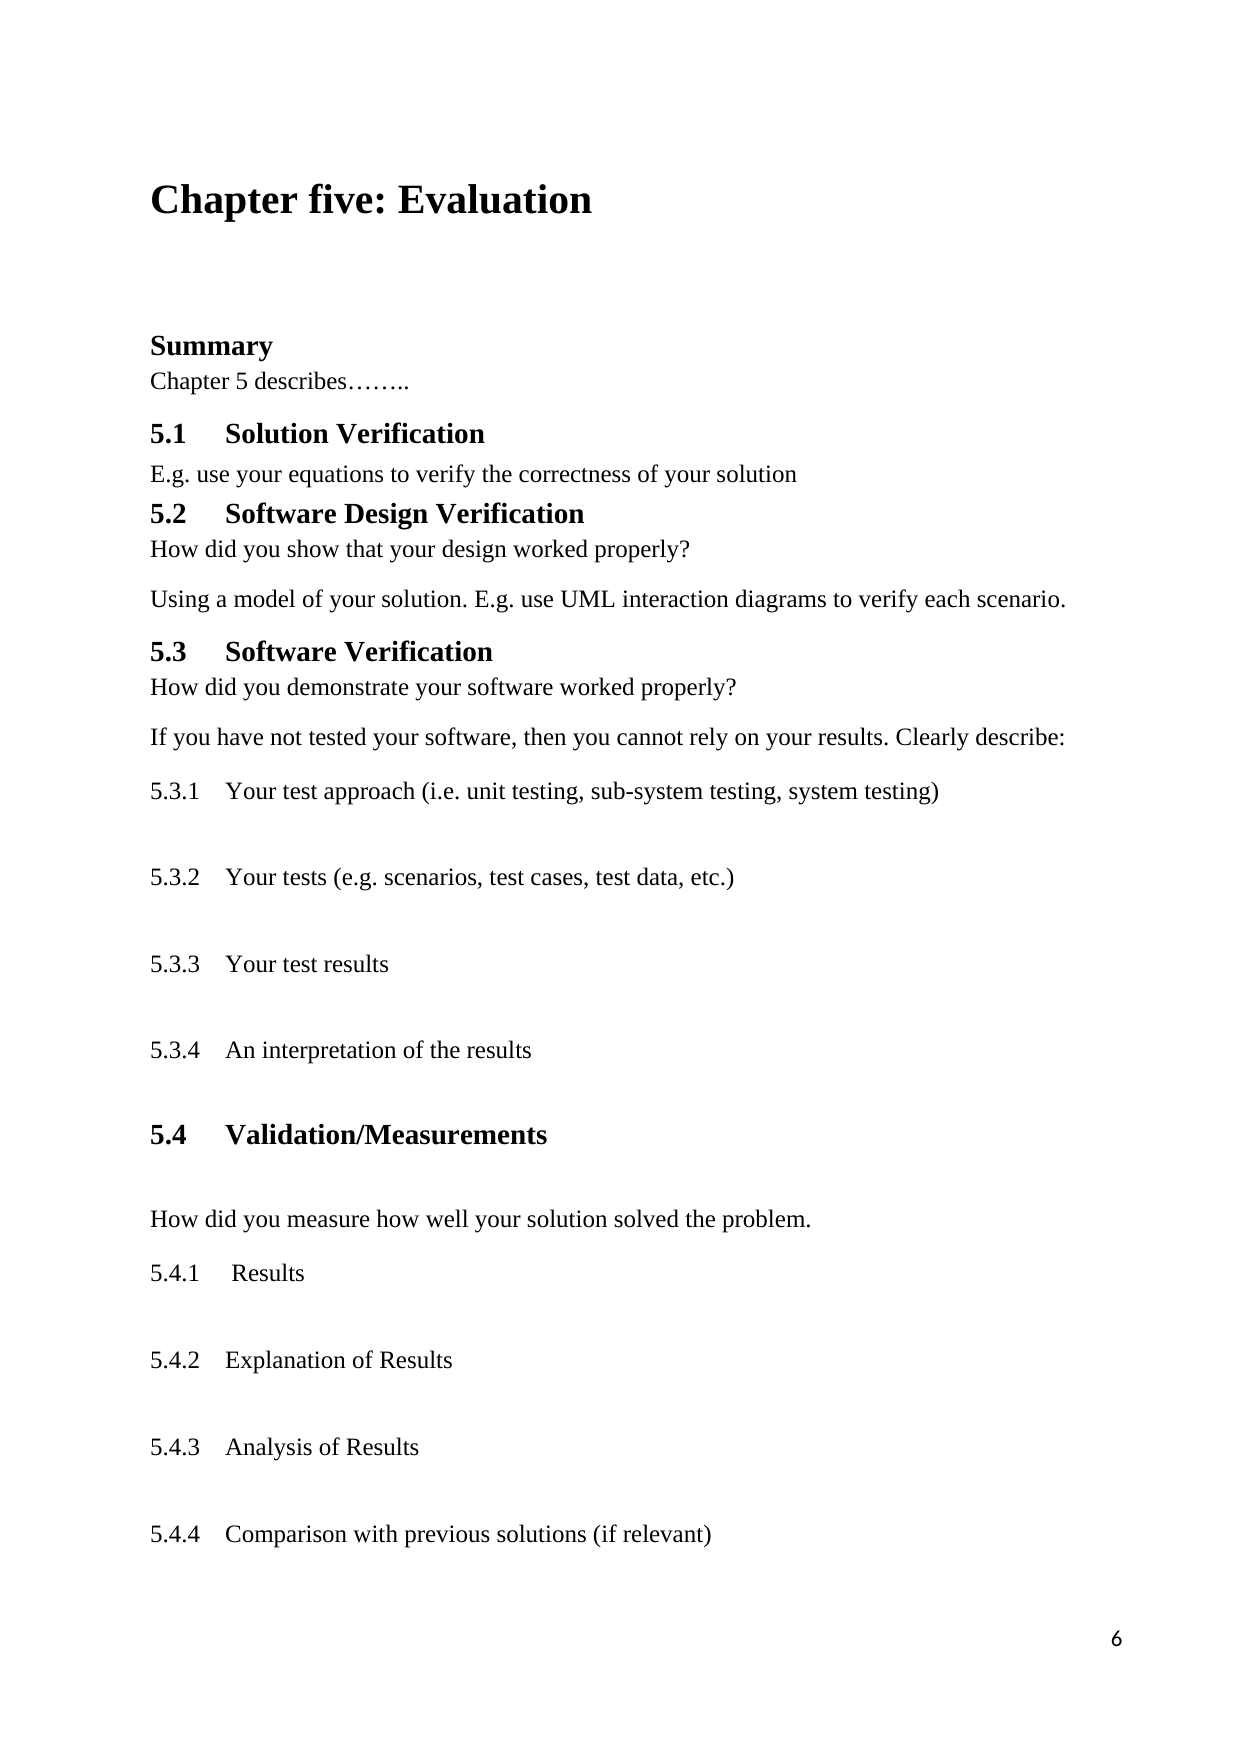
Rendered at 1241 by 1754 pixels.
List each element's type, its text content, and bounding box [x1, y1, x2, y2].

subtitle 5.4.1 Results [150, 1258, 1122, 1287]
text How did you show that your design worked properly? [150, 534, 1122, 563]
subtitle 5.3 Software Verification [150, 634, 1122, 667]
subtitle 5.1 Solution Verification [150, 416, 1122, 449]
subtitle Summary [150, 328, 1122, 361]
subtitle 5.3.1 Your test approach (i.e. unit testing, sub-system testing, system testing) [150, 776, 1122, 805]
subtitle 5.3.4 An interpretation of the results [150, 1035, 1122, 1064]
text Using a model of your solution. E.g. use UML interaction diagrams to verify each scenario. [150, 584, 1122, 613]
subtitle 5.3.3 Your test results [150, 949, 1122, 978]
subtitle 5.4.2 Explanation of Results [150, 1345, 1122, 1374]
subtitle 5.4.3 Analysis of Results [150, 1432, 1122, 1461]
subtitle 5.3.2 Your tests (e.g. scenarios, test cases, test data, etc.) [150, 862, 1122, 891]
subtitle Chapter five: Evaluation [150, 175, 1122, 223]
text Chapter 5 describes…….. [150, 366, 1122, 395]
subtitle 5.4 Validation/Measurements [150, 1117, 1122, 1150]
text How did you demonstrate your software worked properly? [150, 672, 1122, 701]
subtitle 5.2 Software Design Verification [150, 496, 1122, 529]
subtitle E.g. use your equations to verify the correctness of your solution [150, 459, 1122, 487]
subtitle 5.4.4 Comparison with previous solutions (if relevant) [150, 1519, 1122, 1547]
text How did you measure how well your solution solved the problem. [150, 1204, 1122, 1233]
text If you have not tested your software, then you cannot rely on your results. Clearly describe: [150, 722, 1122, 751]
